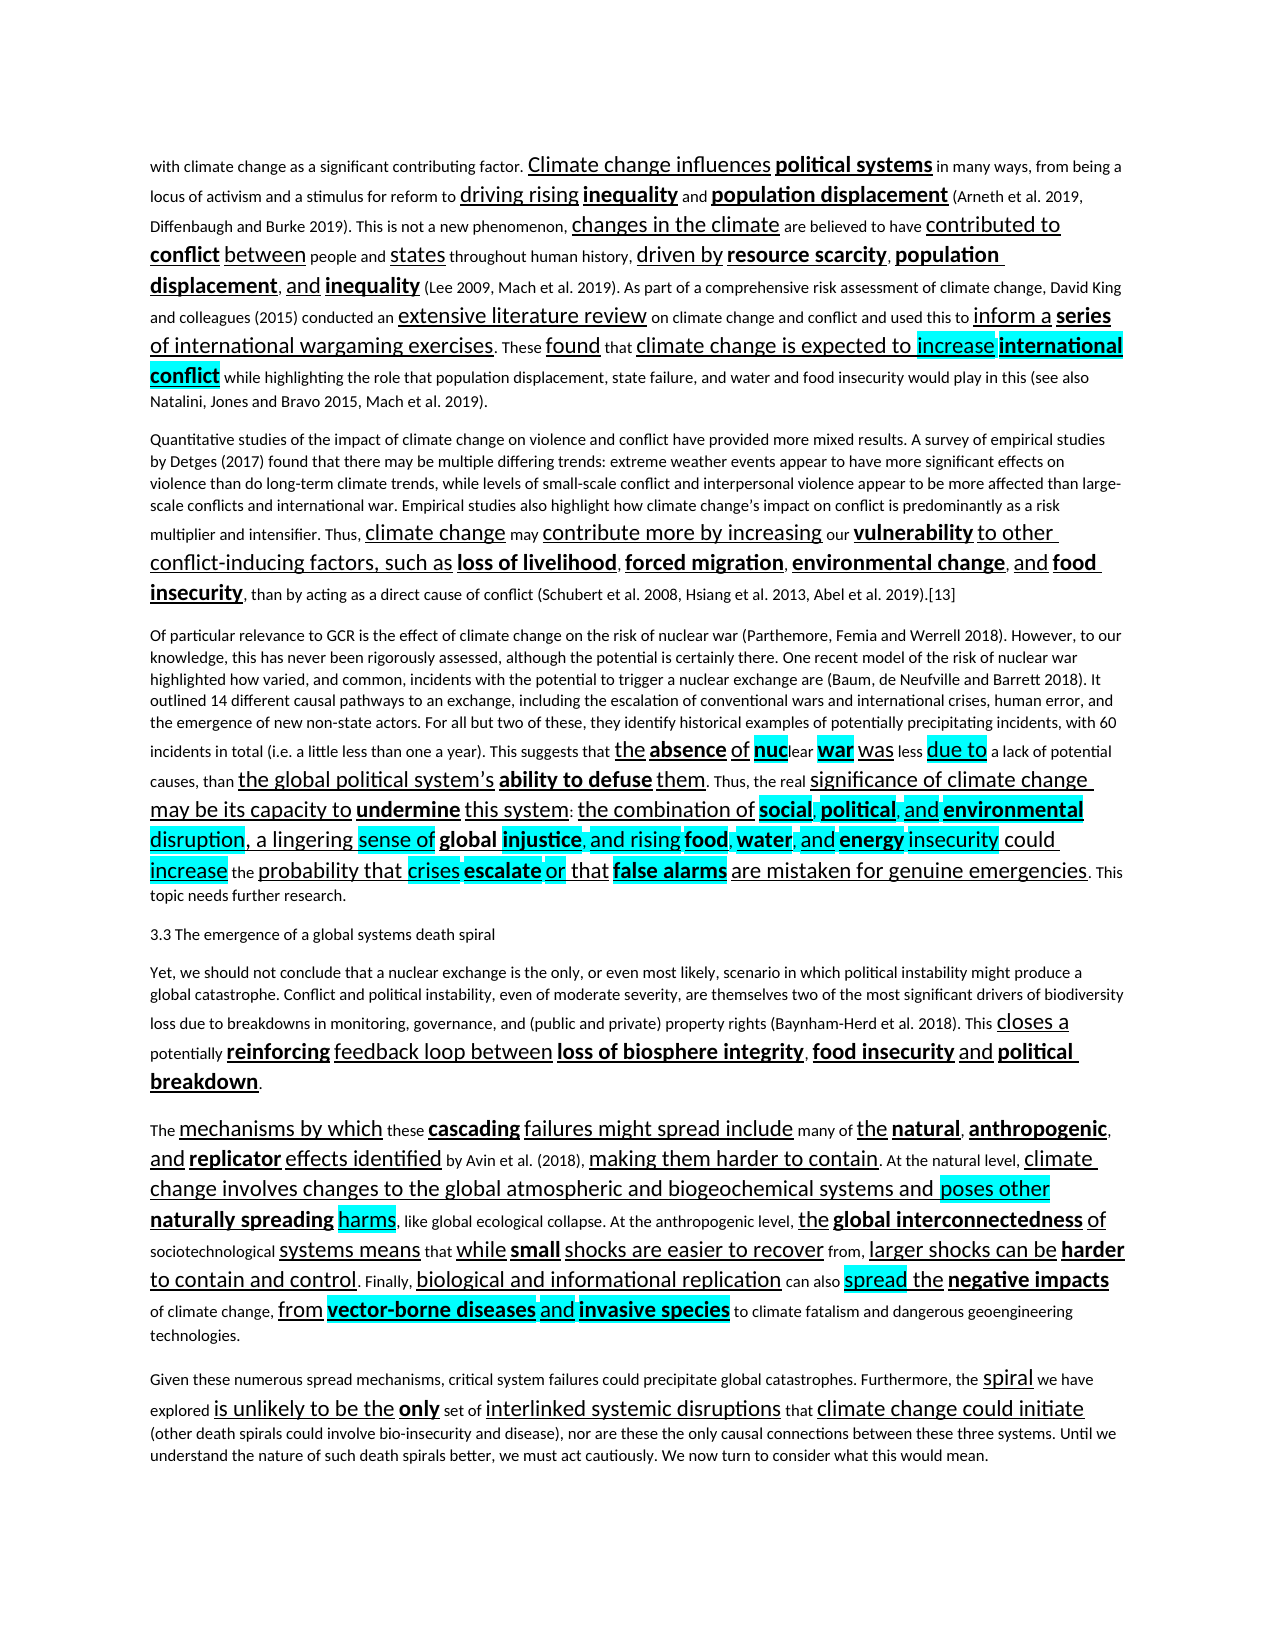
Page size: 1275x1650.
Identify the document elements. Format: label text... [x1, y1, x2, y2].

text 3.3 The emergence of a global systems death spiral [150, 924, 1125, 944]
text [150, 150, 1125, 411]
text Of particular relevance to GCR is the effect of climate change on the risk of nuclear war (Parthemore, Femia and Werrell 2018). However, to our knowledge, this has never been rigorously assessed, although the potential is certainly there. One recent model of the risk of nuclear war highlighted how varied, and common, incidents with the potential to trigger a nuclear exchange are (Baum, de Neufville and Barrett 2018). It outlined 14 different causal pathways to an exchange, including the escalation of conventional wars and international crises, human error, and the emergence of new non-state actors. For all but two of these, they identify historical examples of potentially precipitating incidents, with 60 incidents in total (i.e. a little less than one a year). This suggests that the absence of nuclear war was less due to a lack of potential causes, than the global political system’s ability to defuse them. Thus, the real significance of climate change may be its capacity to undermine this system: the combination of social, political, and environmental disruption, a lingering sense of global injustice, and rising food, water, and energy insecurity could increase the probability that crises escalate or that false alarms are mistaken for genuine emergencies. This topic needs further research. [150, 625, 1125, 906]
text The mechanisms by which these cascading failures might spread include many of the natural, anthropogenic, and replicator effects identified by Avin et al. (2018), making them harder to contain. At the natural level, climate change involves changes to the global atmospheric and biogeochemical systems and poses other naturally spreading harms, like global ecological collapse. At the anthropogenic level, the global interconnectedness of sociotechnological systems means that while small shocks are easier to recover from, larger shocks can be harder to contain and control. Finally, biological and informational replication can also spread the negative impacts of climate change, from vector-borne diseases and invasive species to climate fatalism and dangerous geoengineering technologies. [150, 1114, 1125, 1345]
text Quantitative studies of the impact of climate change on violence and conflict have provided more mixed results. A survey of empirical studies by Detges (2017) found that there may be multiple differing trends: extreme weather events appear to have more significant effects on violence than do long-term climate trends, while levels of small-scale conflict and interpersonal violence appear to be more affected than large-scale conflicts and international war. Empirical studies also highlight how climate change’s impact on conflict is predominantly as a risk multiplier and intensifier. Thus, climate change may contribute more by increasing our vulnerability to other conflict-inducing factors, such as loss of livelihood, forced migration, environmental change, and food insecurity, than by acting as a direct cause of conflict (Schubert et al. 2008, Hsiang et al. 2013, Abel et al. 2019).[13] [150, 429, 1125, 606]
text Yet, we should not conclude that a nuclear exchange is the only, or even most likely, scenario in which political instability might produce a global catastrophe. Conflict and political instability, even of moderate severity, are themselves two of the most significant drivers of biodiversity loss due to breakdowns in monitoring, governance, and (public and private) property rights (Baynham-Herd et al. 2018). This closes a potentially reinforcing feedback loop between loss of biosphere integrity, food insecurity and political breakdown. [150, 962, 1125, 1095]
text Given these numerous spread mechanisms, critical system failures could precipitate global catastrophes. Furthermore, the spiral we have explored is unlikely to be the only set of interlinked systemic disruptions that climate change could initiate (other death spirals could involve bio-insecurity and disease), nor are these the only causal connections between these three systems. Until we understand the nature of such death spirals better, we must act cautiously. We now turn to consider what this would mean. [150, 1363, 1125, 1466]
